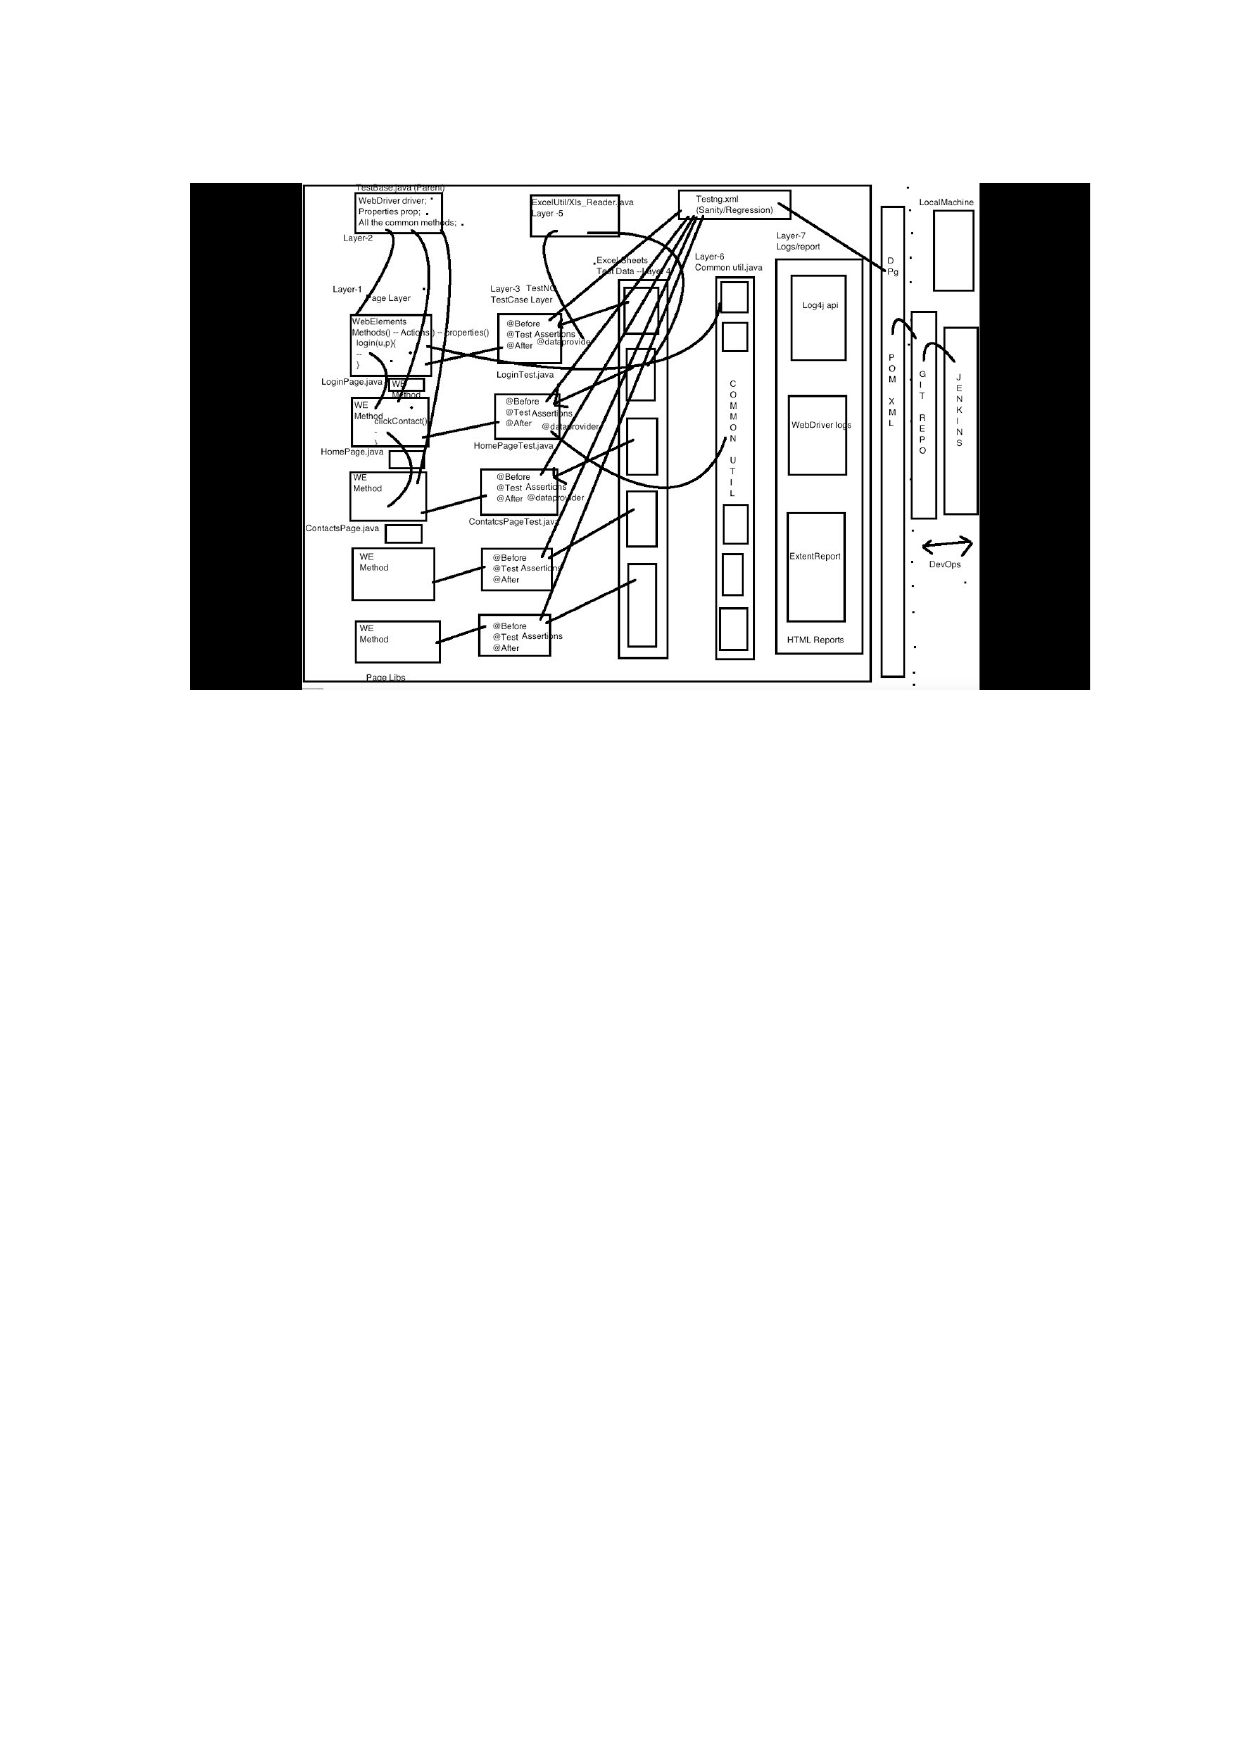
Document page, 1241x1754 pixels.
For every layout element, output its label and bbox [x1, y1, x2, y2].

picture [190, 183, 1091, 690]
